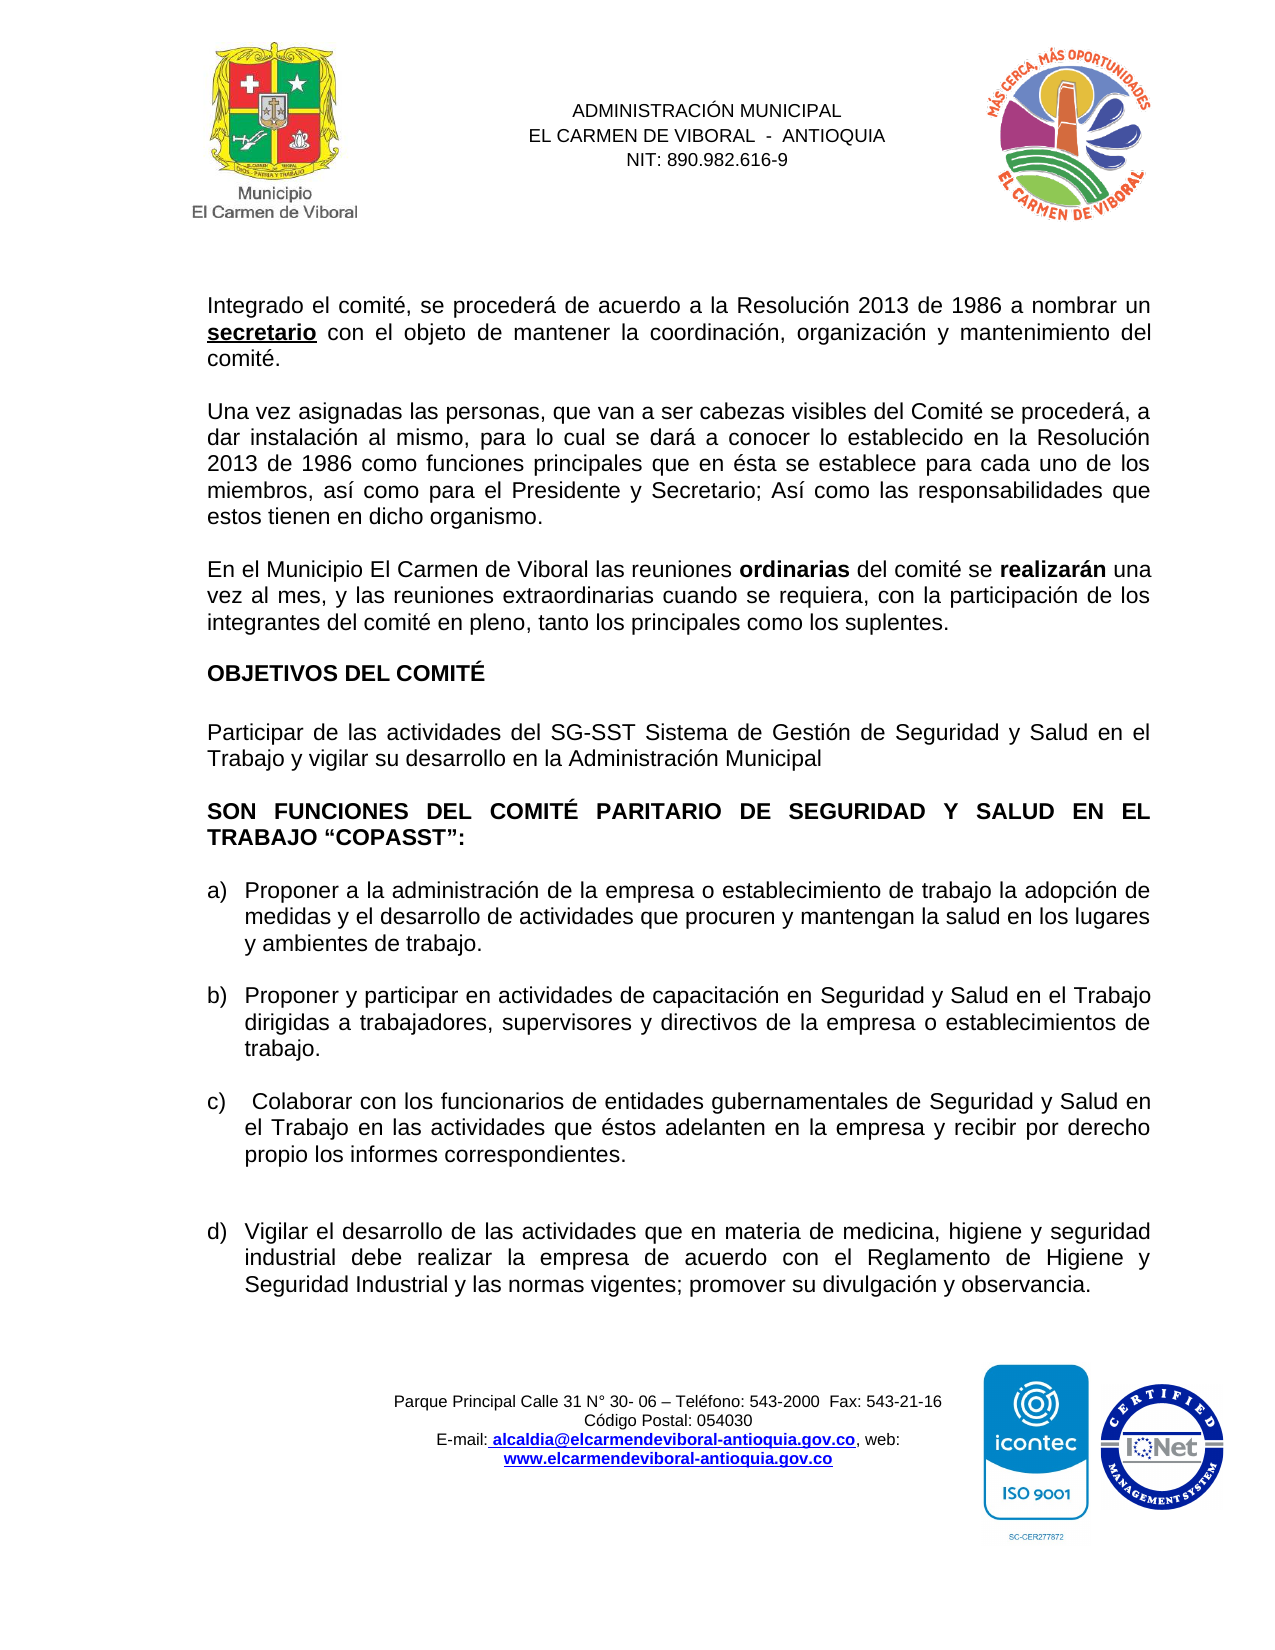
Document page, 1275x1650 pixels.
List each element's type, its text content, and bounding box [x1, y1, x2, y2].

subtitle OBJETIVOS DEL COMITÉ [207, 660, 1152, 686]
text SON FUNCIONES DEL COMITÉ PARITARIO DE SEGURIDAD Y SALUD EN EL TRABAJO “COPASST”: [207, 798, 1152, 851]
picture [981, 1362, 1091, 1546]
list Colaborar con los funcionarios de entidades gubernamentales de Seguridad y Salud en el Trabajo en las actividades que éstos adelanten en la empresa y recibir por derecho propio los informes correspondientes. [207, 1088, 1152, 1167]
text Participar de las actividades del SG-SST Sistema de Gestión de Seguridad y Salud en el Trabajo y vigilar su desarrollo en la Administración Municipal [207, 719, 1152, 772]
picture [986, 45, 1152, 222]
text En el Municipio El Carmen de Viboral las reuniones ordinarias del comité se realizarán una vez al mes, y las reuniones extraordinarias cuando se requiera, con la participación de los integrantes del comité en pleno, tanto los principales como los suplentes. [207, 556, 1152, 635]
picture [191, 42, 357, 218]
picture [1100, 1384, 1224, 1510]
list Proponer y participar en actividades de capacitación en Seguridad y Salud en el Trabajo dirigidas a trabajadores, supervisores y directivos de la empresa o establecimientos de trabajo. [207, 982, 1152, 1061]
text Una vez asignadas las personas, que van a ser cabezas visibles del Comité se procederá, a dar instalación al mismo, para lo cual se dará a conocer lo establecido en la Resolución 2013 de 1986 como funciones principales que en ésta se establece para cada uno de los miembros, así como para el Presidente y Secretario; Así como las responsabilidades que estos tienen en dicho organismo. [207, 398, 1152, 529]
list Vigilar el desarrollo de las actividades que en materia de medicina, higiene y seguridad industrial debe realizar la empresa de acuerdo con el Reglamento de Higiene y Seguridad Industrial y las normas vigentes; promover su divulgación y observancia. [207, 1218, 1152, 1297]
text Integrado el comité, se procederá de acuerdo a la Resolución 2013 de 1986 a nombrar un secretario con el objeto de mantener la coordinación, organización y mantenimiento del comité. [207, 292, 1152, 371]
list Proponer a la administración de la empresa o establecimiento de trabajo la adopción de medidas y el desarrollo de actividades que procuren y mantengan la salud en los lugares y ambientes de trabajo. [207, 877, 1152, 956]
